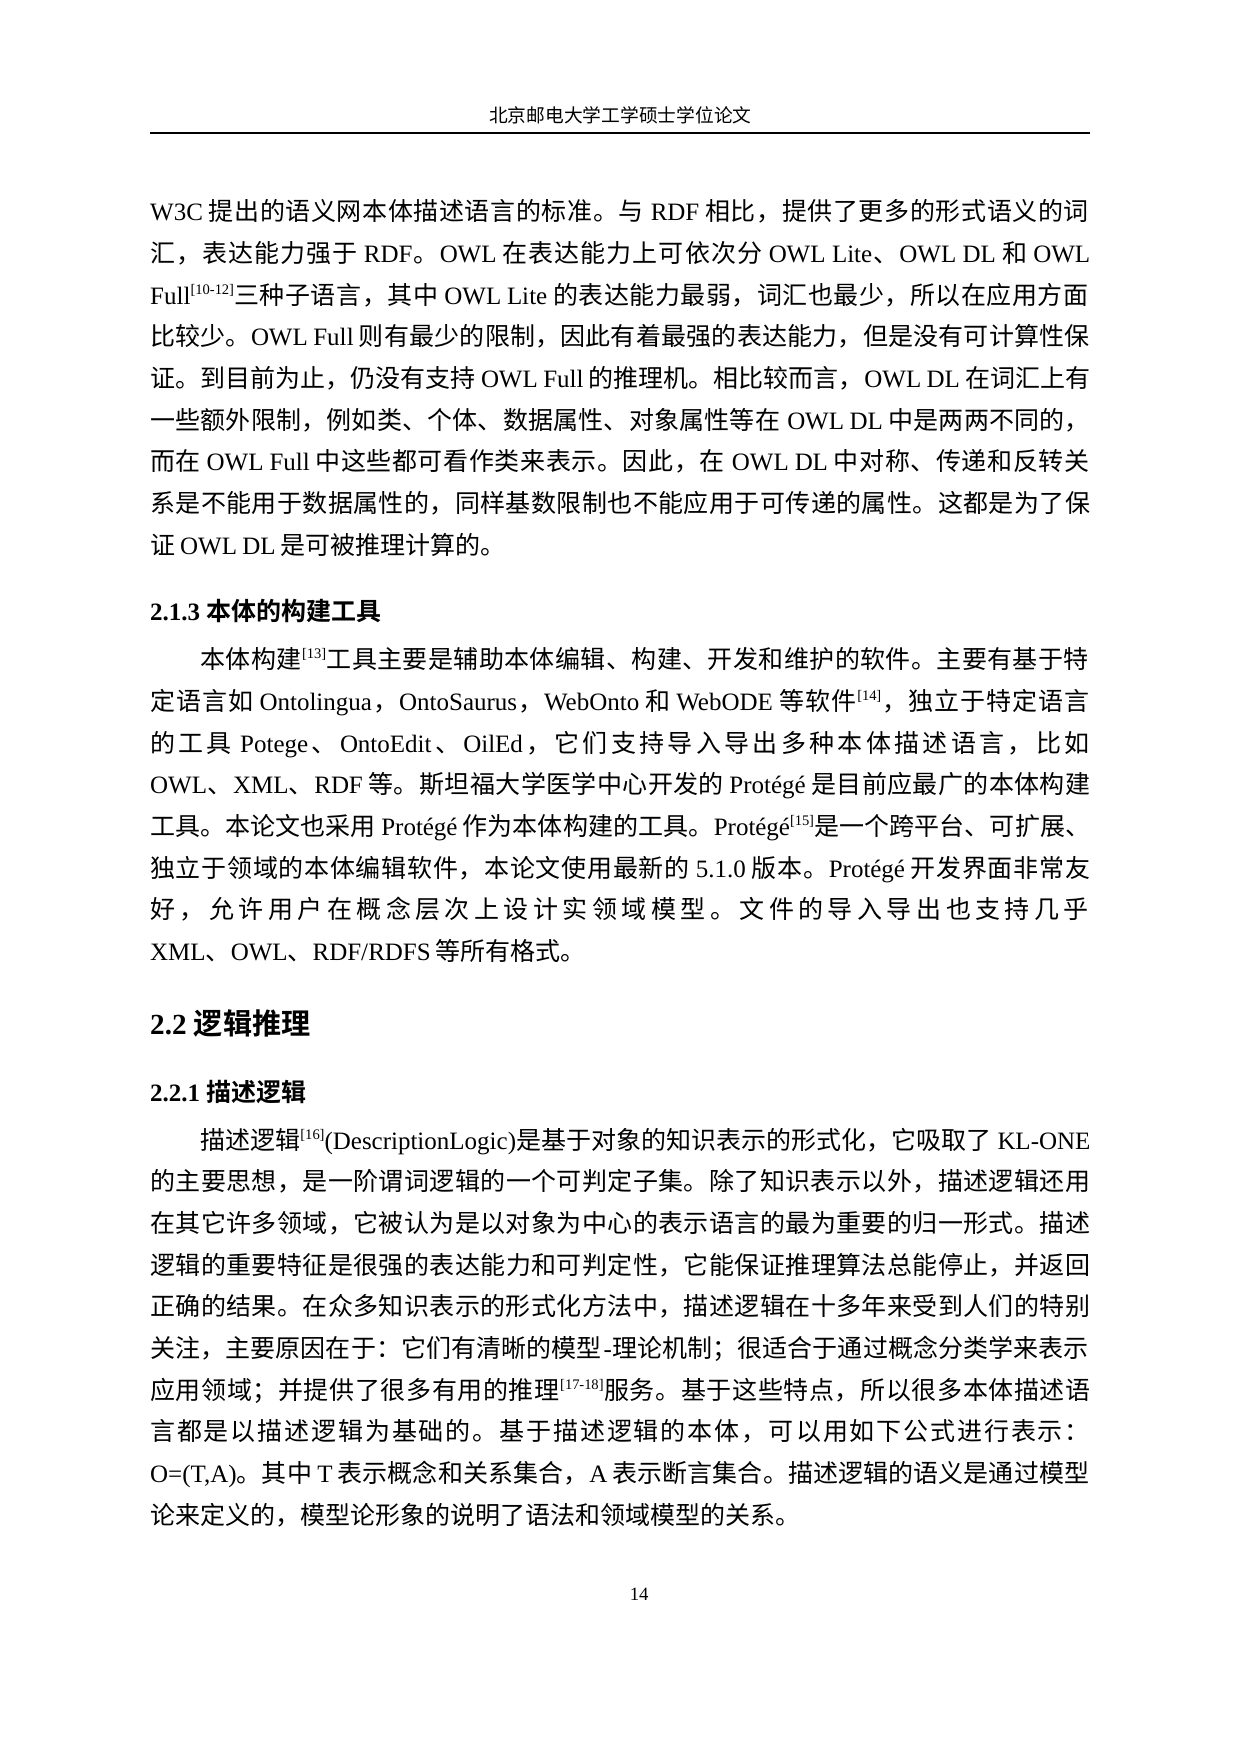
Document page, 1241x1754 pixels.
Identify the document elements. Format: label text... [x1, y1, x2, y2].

subtitle 2.2.1 描述逻辑 [150, 1068, 1090, 1109]
subtitle 2.2 逻辑推理 [150, 1001, 1090, 1043]
subtitle 2.1.3 本体的构建工具 [150, 587, 1090, 629]
text 描述逻辑[16](DescriptionLogic)是基于对象的知识表示的形式化，它吸取了KL-ONE的主要思想，是一阶谓词逻辑的一个可判定子集。除了知识表示以外，描述逻辑还用在其它许多领域，它被认为是以对象为中心的表示语言的最为重要的归一形式。描述逻辑的重要特征是很强的表达能力和可判定性，它能保证推理算法总能停止，并返回正确的结果。在众多知识表示的形式化方法中，描述逻辑在十多年来受到人们的特别关注，主要原因在于：它们有清晰的模型-理论机制；很适合于通过概念分类学来表示应用领域；并提供了很多有用的推理[17-18]服务。基于这些特点，所以很多本体描述语言都是以描述逻辑为基础的。基于描述逻辑的本体，可以用如下公式进行表示：O=(T,A)。其中T表示概念和关系集合，A表示断言集合。描述逻辑的语义是通过模型论来定义的，模型论形象的说明了语法和领域模型的关系。 [150, 1116, 1090, 1532]
text 本体构建[13]工具主要是辅助本体编辑、构建、开发和维护的软件。主要有基于特定语言如Ontolingua，OntoSaurus，WebOnto和WebODE等软件[14]，独立于特定语言的工具Potege、OntoEdit、OilEd，它们支持导入导出多种本体描述语言，比如OWL、XML、RDF等。斯坦福大学医学中心开发的Protégé是目前应最广的本体构建工具。本论文也采用Protégé作为本体构建的工具。Protégé[15]是一个跨平台、可扩展、独立于领域的本体编辑软件，本论文使用最新的5.1.0版本。Protégé开发界面非常友好，允许用户在概念层次上设计实领域模型。文件的导入导出也支持几乎XML、OWL、RDF/RDFS等所有格式。 [150, 635, 1090, 969]
